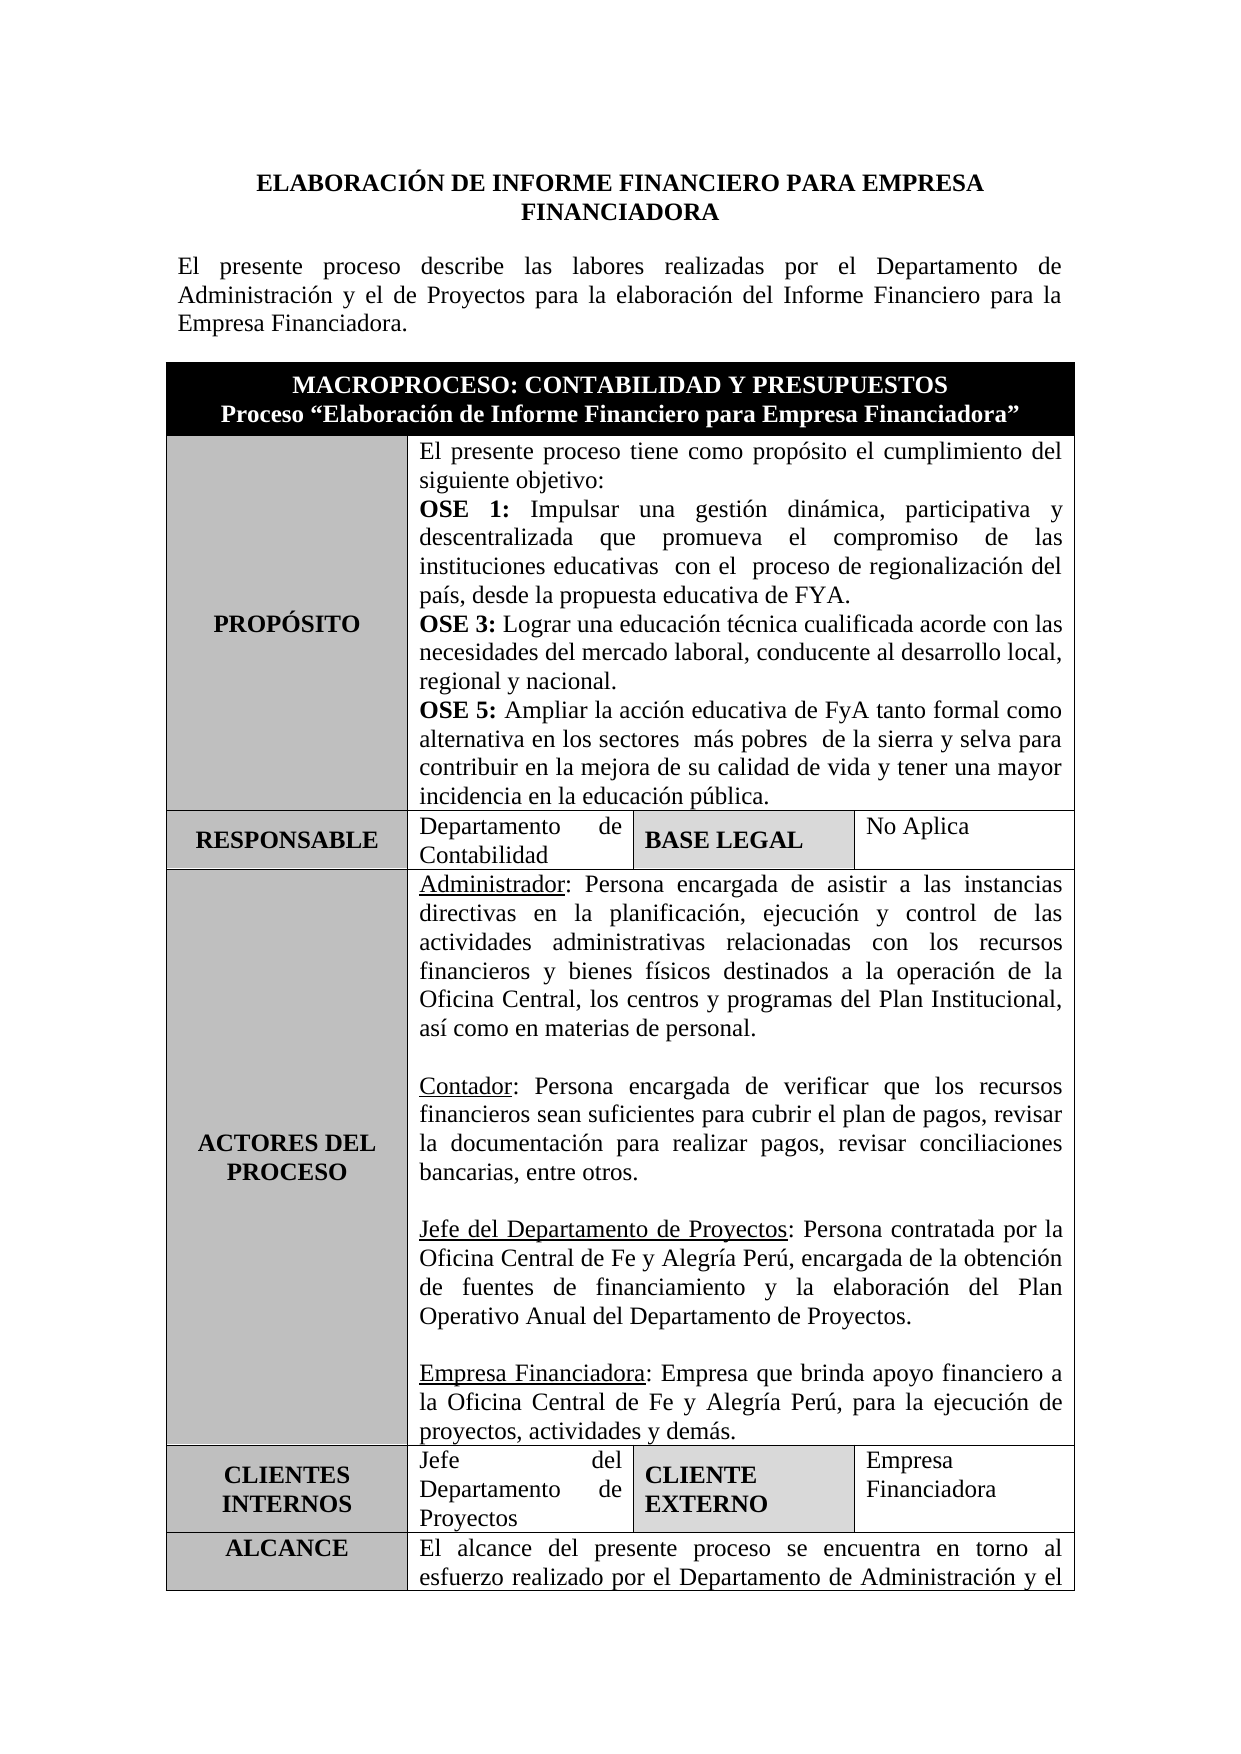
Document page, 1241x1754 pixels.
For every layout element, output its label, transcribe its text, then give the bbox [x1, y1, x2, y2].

table_cell Empresa Financiadora [855, 1446, 1074, 1532]
table_cell Administrador: Persona encargada de asistir a las instancias directivas en la planificación, ejecución y control de las actividades administrativas relacionadas con los recursos financieros y bienes físicos destinados a la operación de la Oficina Central, los centros y programas del Plan Institucional, así como en materias de personal. Contador: Persona encargada de verificar que los recursos financieros sean suficientes para cubrir el plan de pagos, revisar la documentación para realizar pagos, revisar conciliaciones bancarias, entre otros. Jefe del Departamento de Proyectos: Persona contratada por la Oficina Central de Fe y Alegría Perú, encargada de la obtención de fuentes de financiamiento y la elaboración del Plan Operativo Anual del Departamento de Proyectos. Empresa Financiadora: Empresa que brinda apoyo financiero a la Oficina Central de Fe y Alegría Perú, para la ejecución de proyectos, actividades y demás. [408, 870, 1074, 1444]
table_header MACROPROCESO: CONTABILIDAD Y PRESUPUESTOS Proceso “Elaboración de Informe Financiero para Empresa Financiadora” [167, 363, 1074, 435]
table_cell BASE LEGAL [634, 811, 854, 868]
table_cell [408, 1533, 1074, 1590]
table_cell Departamento de Contabilidad [408, 811, 633, 868]
table_cell El presente proceso tiene como propósito el cumplimiento del siguiente objetivo: OSE 1: Impulsar una gestión dinámica, participativa y descentralizada que promueva el compromiso de las instituciones educativas con el proceso de regionalización del país, desde la propuesta educativa de FYA. OSE 3: Lograr una educación técnica cualificada acorde con las necesidades del mercado laboral, conducente al desarrollo local, regional y nacional. OSE 5: Ampliar la acción educativa de FyA tanto formal como alternativa en los sectores más pobres de la sierra y selva para contribuir en la mejora de su calidad de vida y tener una mayor incidencia en la educación pública. [408, 436, 1074, 810]
table_cell Jefe del Departamento de Proyectos [408, 1446, 633, 1532]
text El presente proceso describe las labores realizadas por el Departamento de Administración y el de Proyectos para la elaboración del Informe Financiero para la Empresa Financiadora. [177, 251, 1063, 337]
table_cell CLIENTES INTERNOS [167, 1446, 407, 1532]
table_cell ACTORES DEL PROCESO [167, 870, 407, 1444]
table_cell ALCANCE [167, 1533, 407, 1590]
subtitle ELABORACIÓN DE INFORME FINANCIERO PARA EMPRESA FINANCIADORA [177, 168, 1063, 226]
table_cell RESPONSABLE [167, 811, 407, 868]
table_cell CLIENTE EXTERNO [634, 1446, 854, 1532]
table_cell No Aplica [855, 811, 1074, 868]
table_cell PROPÓSITO [167, 436, 407, 810]
